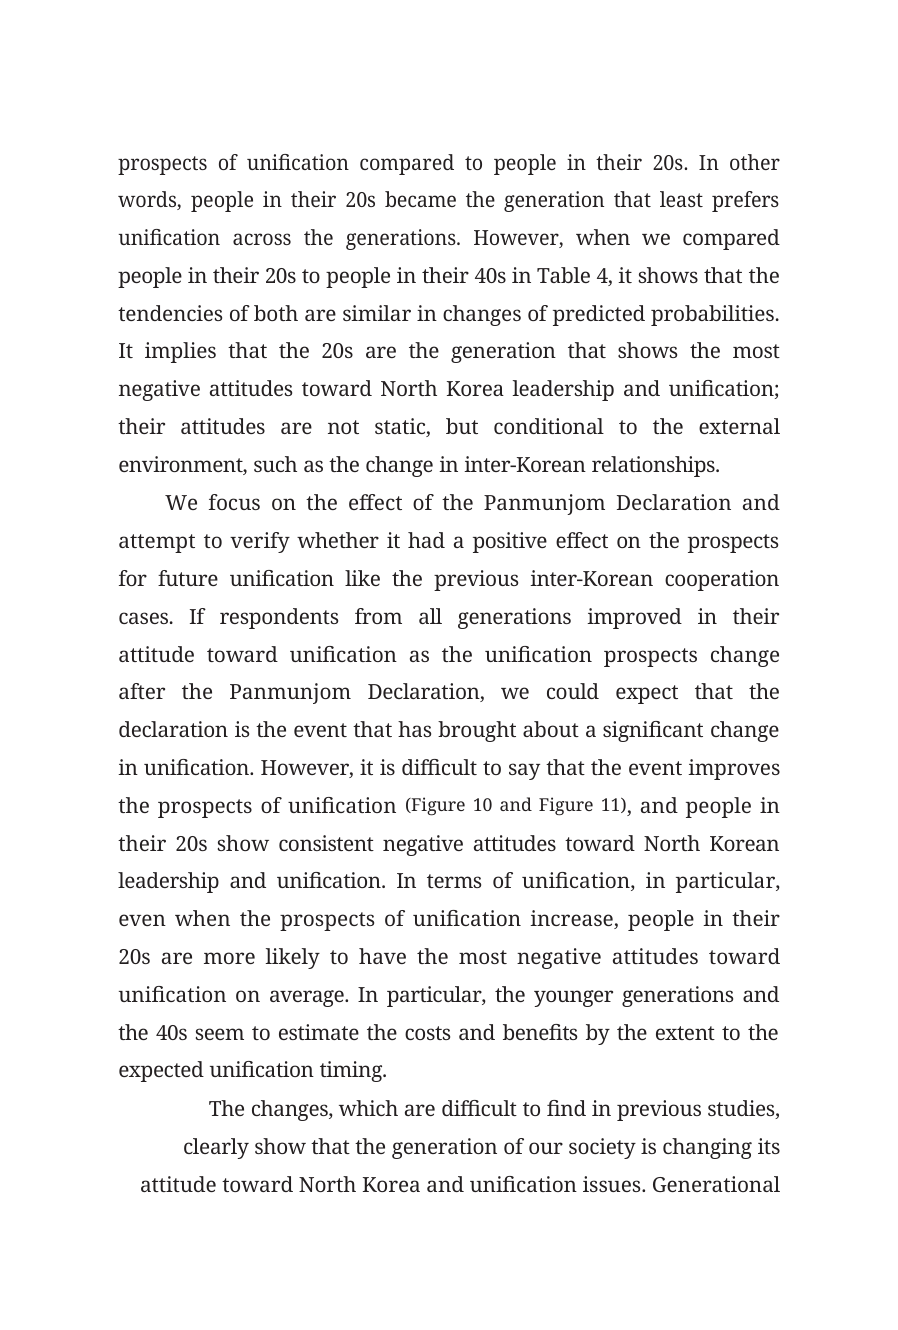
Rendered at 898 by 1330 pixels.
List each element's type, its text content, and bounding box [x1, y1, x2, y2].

text We focus on the effect of the Panmunjom Declaration and attempt to verify whether it had a positive effect on the prospects for future unification like the previous inter-Korean cooperation cases. If respondents from all generations improved in their attitude toward unification as the unification prospects change after the Panmunjom Declaration, we could expect that the declaration is the event that has brought about a significant change in unification. However, it is difficult to say that the event improves the prospects of unification (Figure 10 and Figure 11), and people in their 20s show consistent negative attitudes toward North Korean leadership and unification. In terms of unification, in particular, even when the prospects of unification increase, people in their 20s are more likely to have the most negative attitudes toward unification on average. In particular, the younger generations and the 40s seem to estimate the costs and benefits by the extent to the expected unification timing. [118, 488, 780, 1084]
text prospects of unification compared to people in their 20s. In other words, people in their 20s became the generation that least prefers unification across the generations. However, when we compared people in their 20s to people in their 40s in Table 4, it shows that the tendencies of both are similar in changes of predicted probabilities. It implies that the 20s are the generation that shows the most negative attitudes toward North Korea leadership and unification; their attitudes are not static, but conditional to the external environment, such as the change in inter-Korean relationships. [118, 148, 780, 478]
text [118, 1094, 780, 1198]
